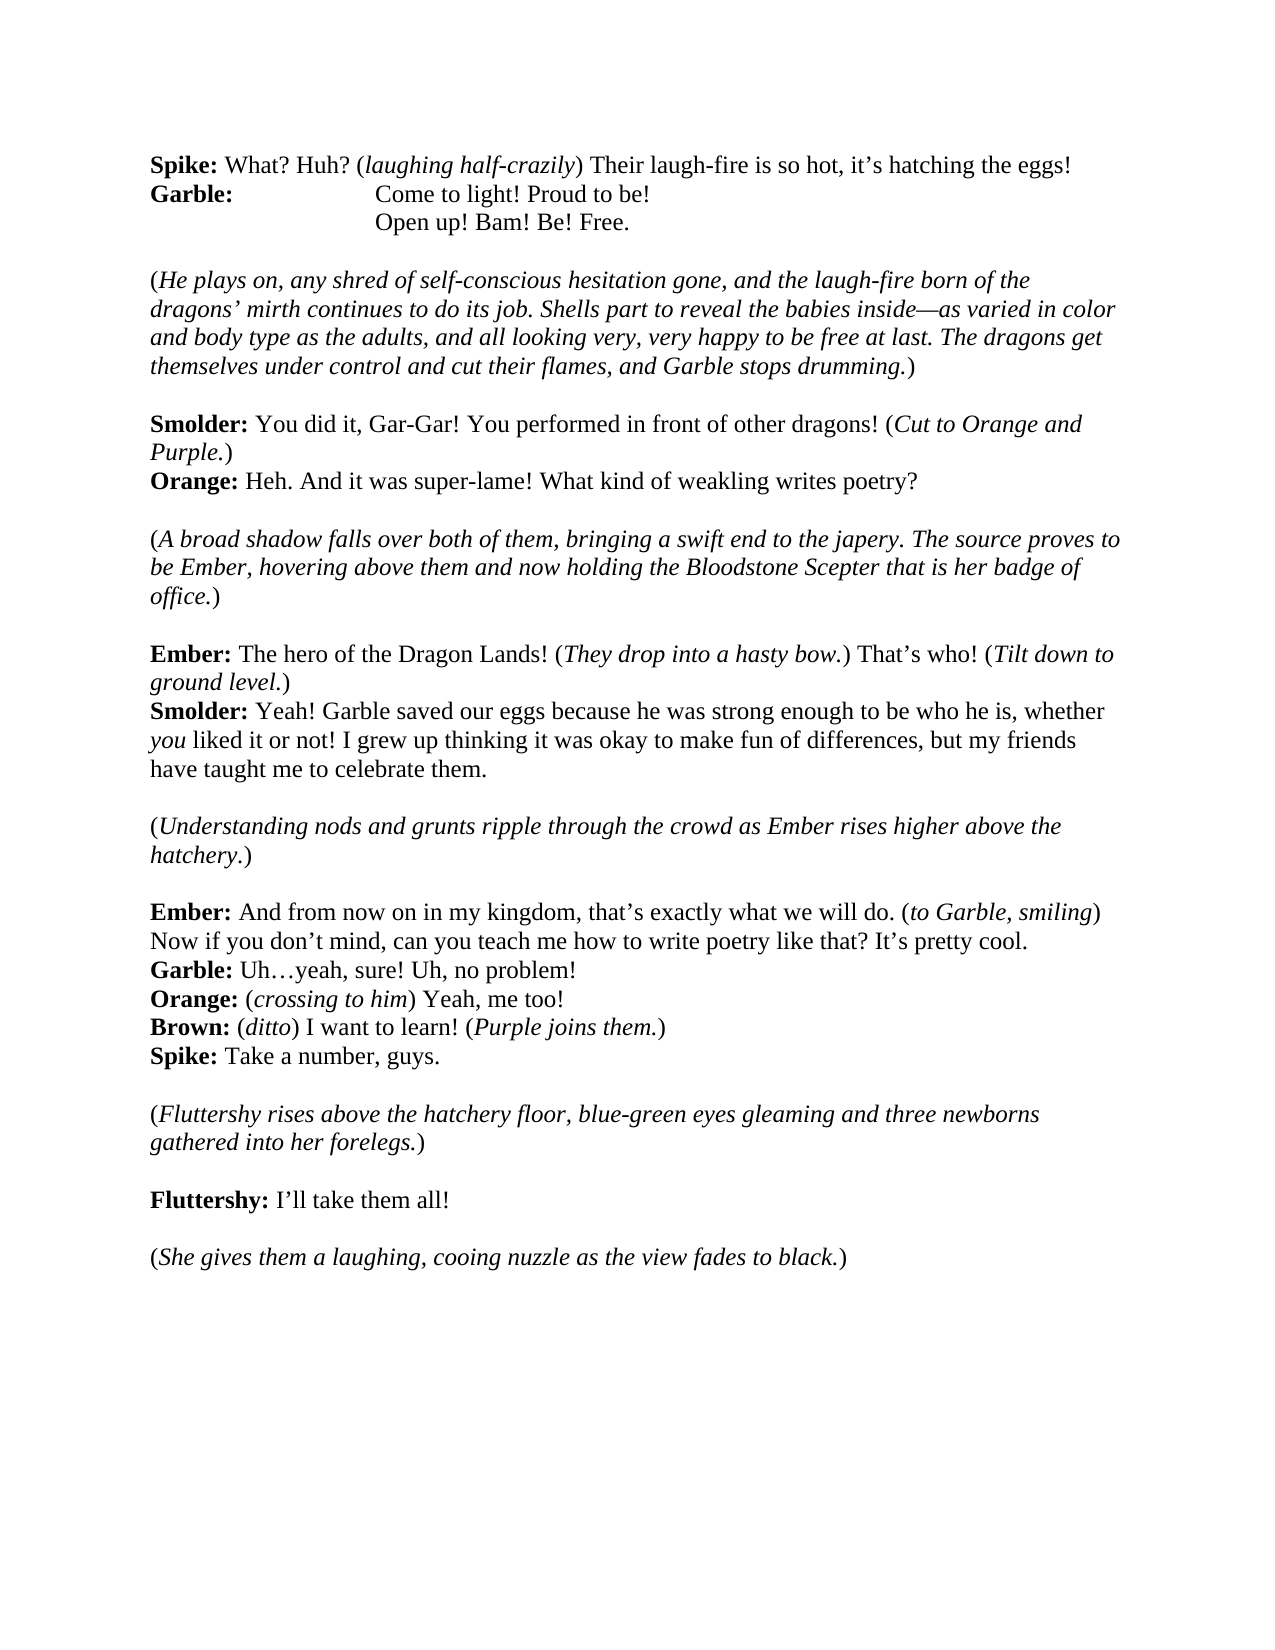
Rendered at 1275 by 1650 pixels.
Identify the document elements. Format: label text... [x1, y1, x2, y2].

text Orange: Heh. And it was super-lame! What kind of weakling writes poetry? [150, 466, 1125, 495]
text (He plays on, any shred of self-conscious hesitation gone, and the laugh-fire born of the dragons’ mirth continues to do its job. Shells part to reveal the babies inside—as varied in color and body type as the adults, and all looking very, very happy to be free at last. The dragons get themselves under control and cut their flames, and Garble stops drumming.) [150, 265, 1125, 380]
text Spike: Take a number, guys. [150, 1041, 1125, 1070]
text (She gives them a laughing, cooing nuzzle as the view fades to black.) [150, 1242, 1125, 1271]
text Brown: (ditto) I want to learn! (Purple joins them.) [150, 1012, 1125, 1041]
text (Fluttershy rises above the hatchery floor, blue-green eyes gleaming and three newborns gathered into her forelegs.) [150, 1099, 1125, 1156]
text Ember: The hero of the Dragon Lands! (They drop into a hasty bow.) That’s who! (Tilt down to ground level.) [150, 639, 1125, 696]
text Garble: Come to light! Proud to be! [150, 179, 1125, 207]
text Open up! Bam! Be! Free. [150, 207, 1125, 236]
text Spike: What? Huh? (laughing half-crazily) Their laugh-fire is so hot, it’s hatching the eggs! [150, 150, 1125, 179]
text Smolder: Yeah! Garble saved our eggs because he was strong enough to be who he is, whether you liked it or not! I grew up thinking it was okay to make fun of differences, but my friends have taught me to celebrate them. [150, 696, 1125, 782]
text Smolder: You did it, Gar-Gar! You performed in front of other dragons! (Cut to Orange and Purple.) [150, 409, 1125, 466]
text (A broad shadow falls over both of them, bringing a swift end to the japery. The source proves to be Ember, hovering above them and now holding the Bloodstone Scepter that is her badge of office.) [150, 524, 1125, 610]
text Orange: (crossing to him) Yeah, me too! [150, 984, 1125, 1012]
text Fluttershy: I’ll take them all! [150, 1185, 1125, 1214]
text (Understanding nods and grunts ripple through the crowd as Ember rises higher above the hatchery.) [150, 811, 1125, 869]
text Garble: Uh…yeah, sure! Uh, no problem! [150, 955, 1125, 984]
text Ember: And from now on in my kingdom, that’s exactly what we will do. (to Garble, smiling) Now if you don’t mind, can you teach me how to write poetry like that? It’s pretty cool. [150, 897, 1125, 955]
